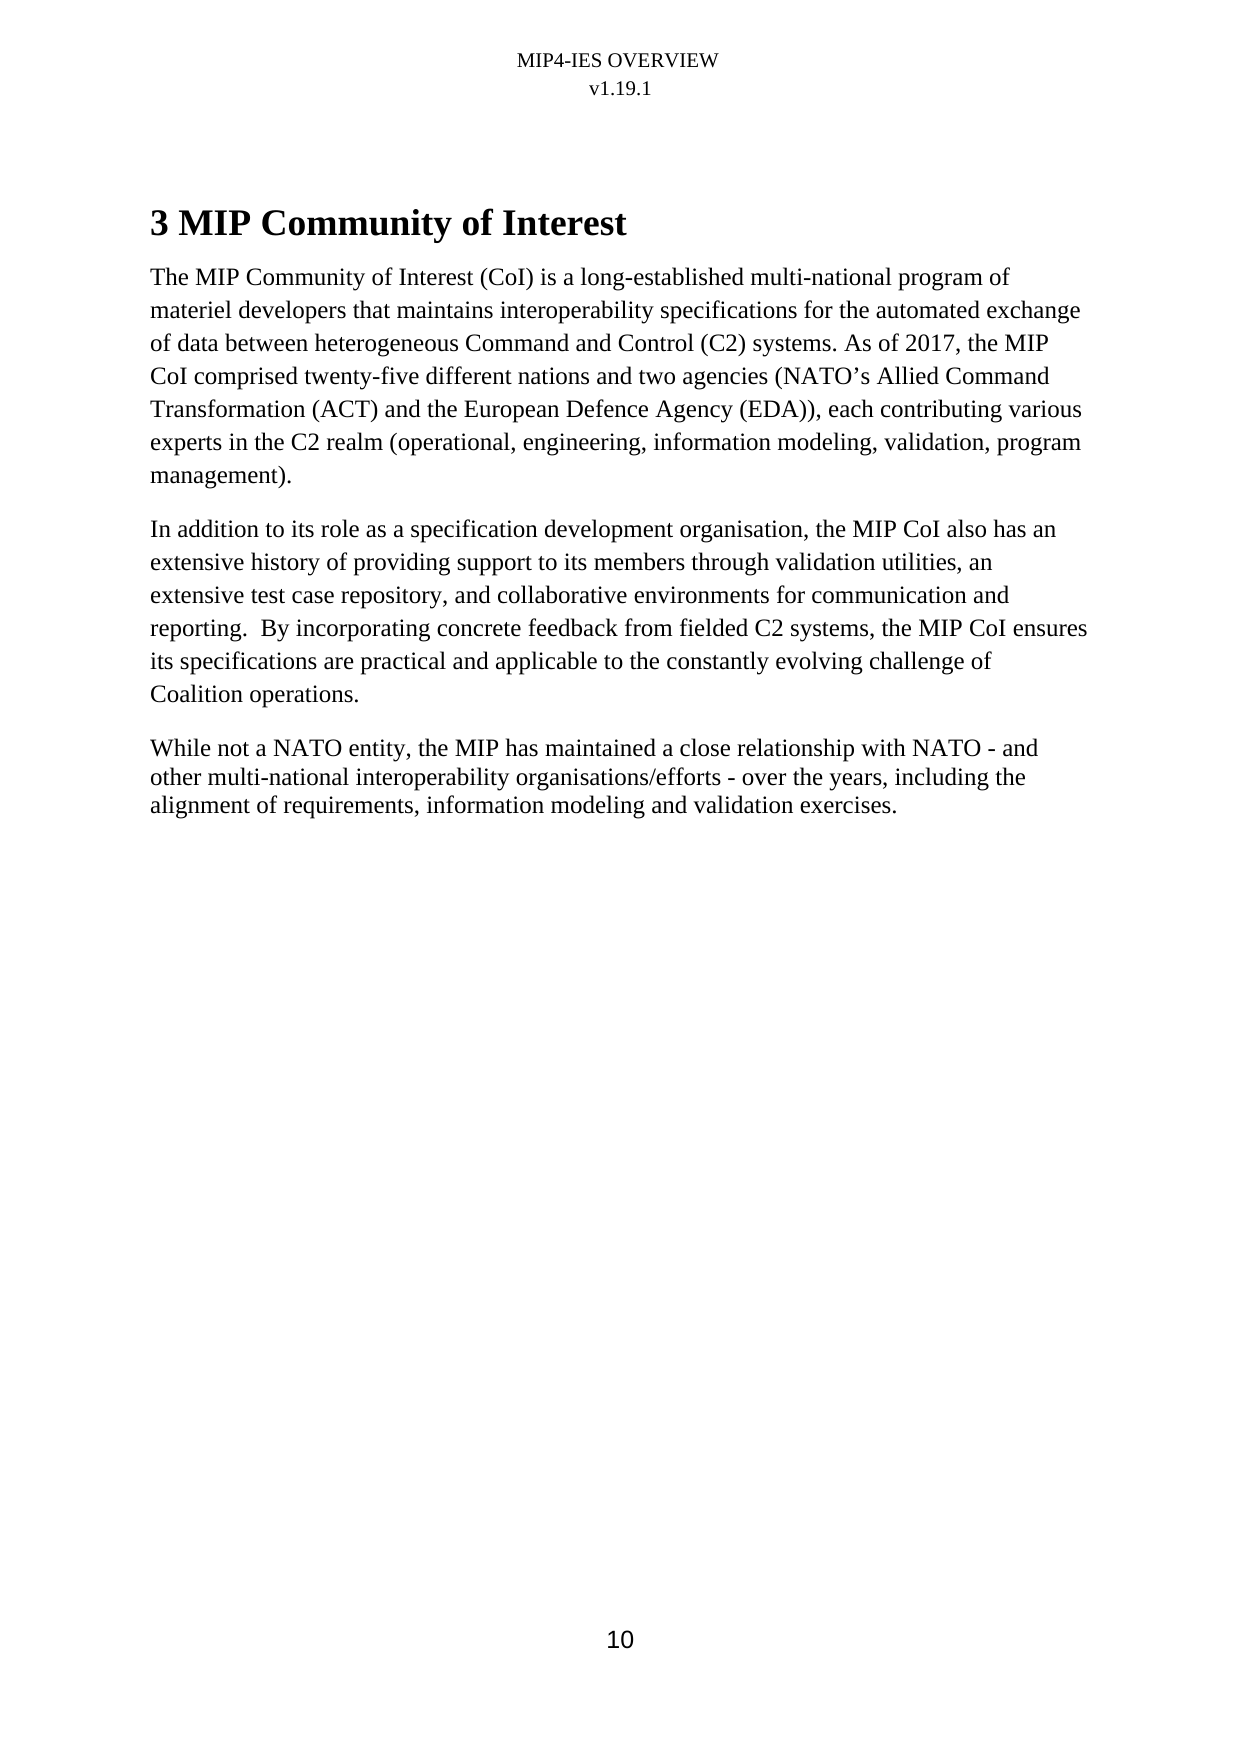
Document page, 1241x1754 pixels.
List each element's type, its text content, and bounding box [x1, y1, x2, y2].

subtitle 3 MIP Community of Interest [150, 200, 1090, 243]
text The MIP Community of Interest (CoI) is a long-established multi-national program of materiel developers that maintains interoperability specifications for the automated exchange of data between heterogeneous Command and Control (C2) systems. As of 2017, the MIP CoI comprised twenty-five different nations and two agencies (NATO’s Allied Command Transformation (ACT) and the European Defence Agency (EDA)), each contributing various experts in the C2 realm (operational, engineering, information modeling, validation, program management). [150, 262, 1090, 489]
text In addition to its role as a specification development organisation, the MIP CoI also has an extensive history of providing support to its members through validation utilities, an extensive test case repository, and collaborative environments for communication and reporting. By incorporating concrete feedback from fielded C2 systems, the MIP CoI ensures its specifications are practical and applicable to the constantly evolving challenge of Coalition operations. [150, 514, 1090, 708]
text While not a NATO entity, the MIP has maintained a close relationship with NATO - and other multi-national interoperability organisations/efforts - over the years, including the alignment of requirements, information modeling and validation exercises. [150, 733, 1090, 819]
